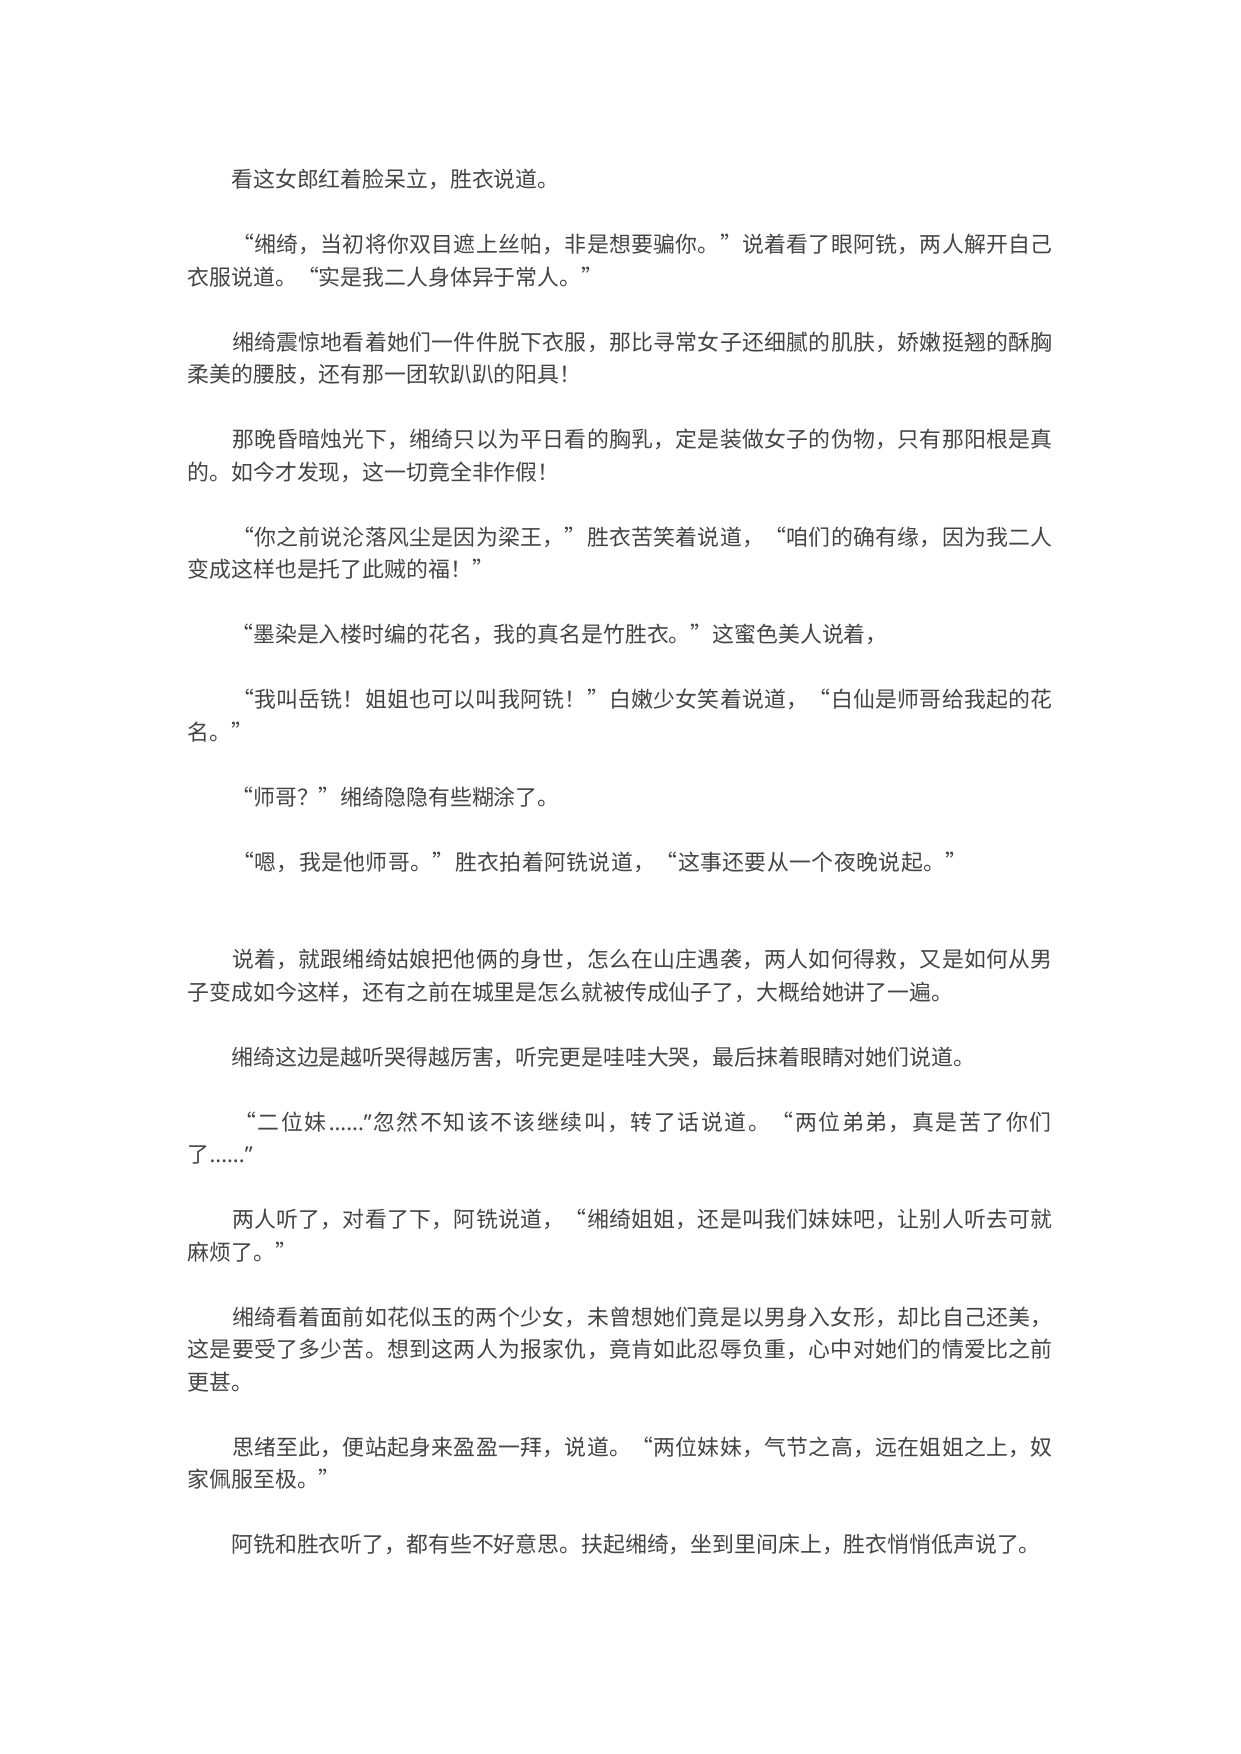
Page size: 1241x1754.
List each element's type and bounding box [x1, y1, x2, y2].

text [187, 162, 1053, 1592]
